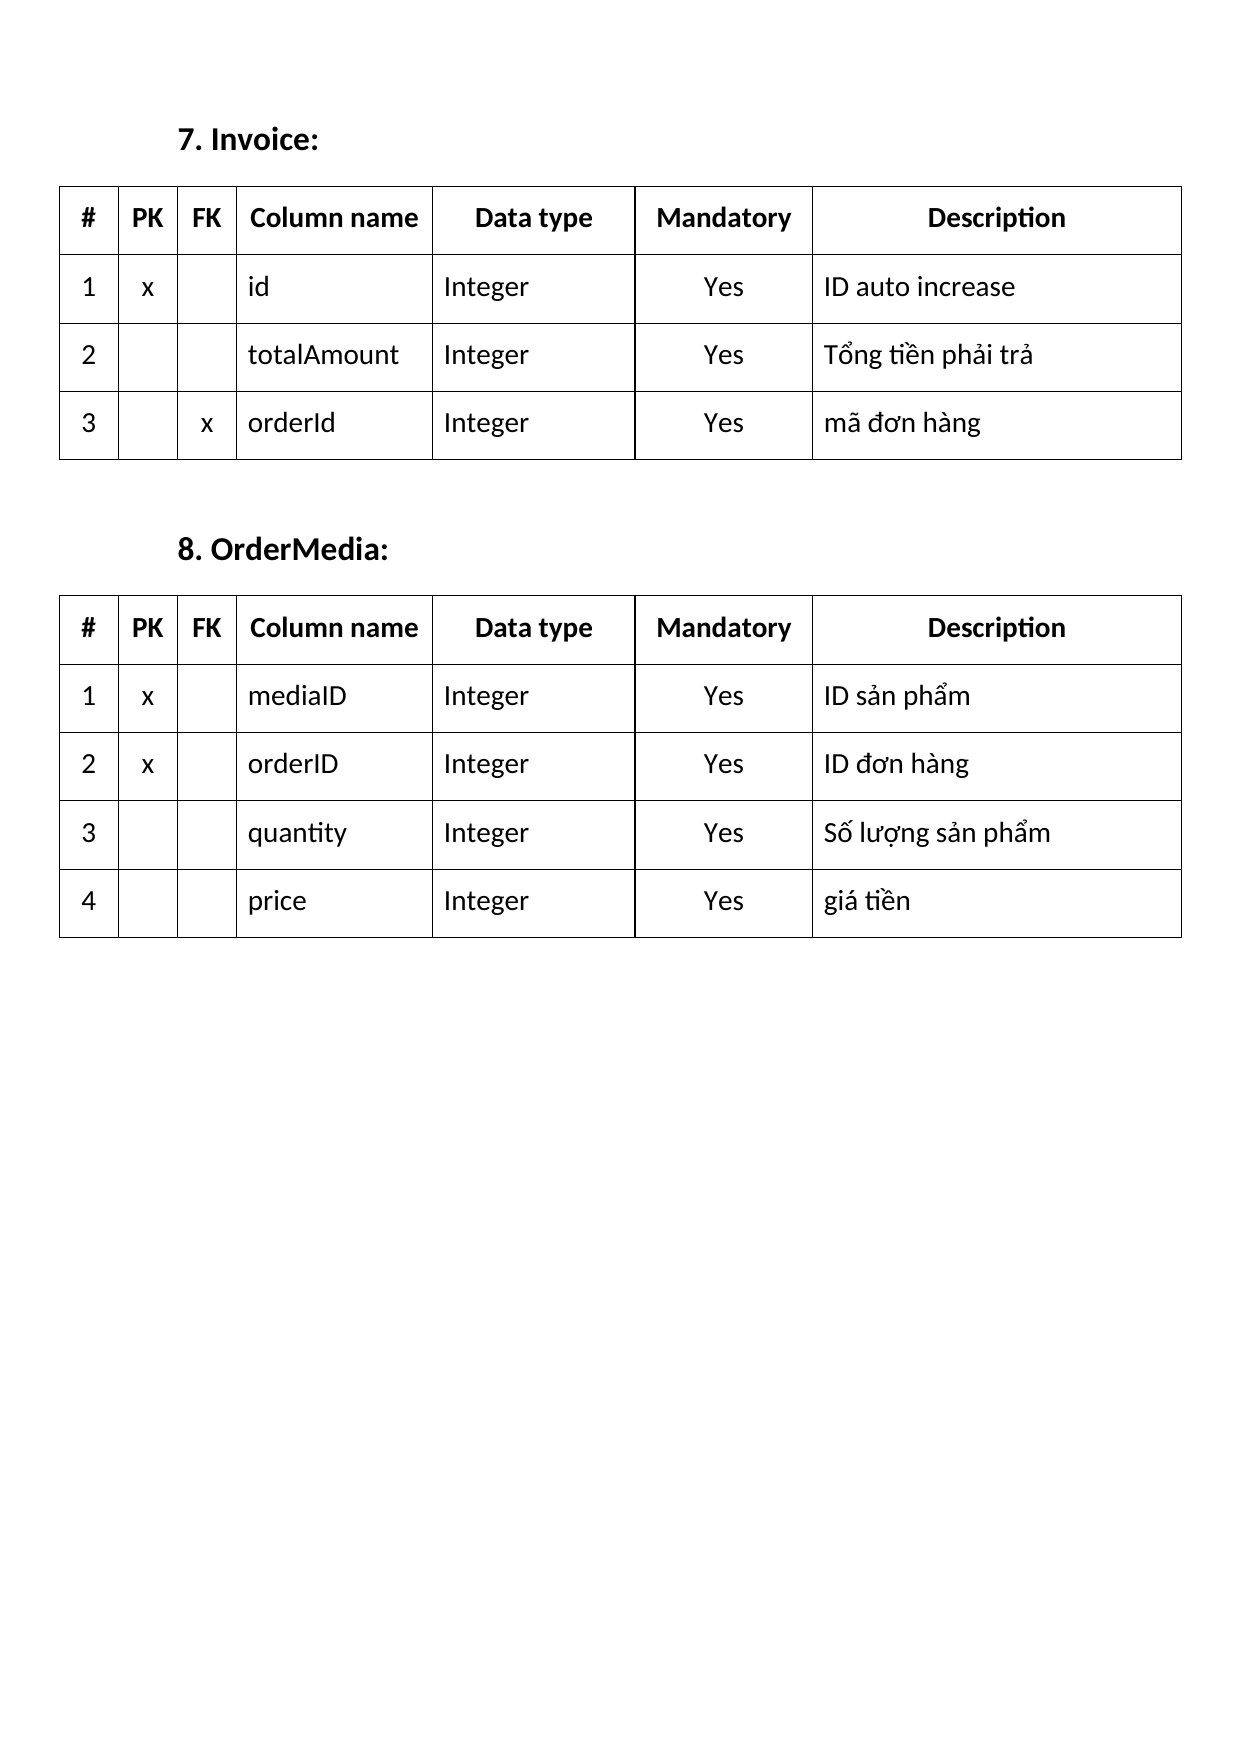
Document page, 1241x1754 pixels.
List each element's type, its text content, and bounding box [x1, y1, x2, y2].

table_header Data type [433, 596, 634, 664]
table_cell Integer [433, 733, 634, 800]
table_cell [178, 255, 236, 322]
table_header PK [119, 187, 177, 254]
table_cell x [178, 392, 236, 459]
table_cell [178, 324, 236, 391]
table_cell [178, 870, 236, 937]
table_cell Integer [433, 255, 634, 322]
table_cell [178, 733, 236, 800]
table_cell 3 [60, 392, 118, 459]
table_header # [60, 596, 118, 664]
table_cell mediaID [237, 665, 432, 732]
table_cell Integer [433, 392, 634, 459]
table_cell Yes [636, 733, 812, 800]
table_cell x [119, 255, 177, 322]
table_header FK [178, 187, 236, 254]
table_cell 1 [60, 255, 118, 322]
table_cell [119, 324, 177, 391]
table_cell Integer [433, 870, 634, 937]
table_cell Số lượng sản phẩm [813, 801, 1181, 869]
table_header Column name [237, 596, 432, 664]
table_header Column name [237, 187, 432, 254]
table_cell Yes [636, 870, 812, 937]
table_cell totalAmount [237, 324, 432, 391]
table_cell Yes [636, 801, 812, 869]
table_cell 4 [60, 870, 118, 937]
table_cell ID sản phẩm [813, 665, 1181, 732]
table_header Description [813, 596, 1181, 664]
table_cell Yes [636, 392, 812, 459]
text 7. Invoice: [177, 118, 1122, 159]
table_cell price [237, 870, 432, 937]
table_header Mandatory [636, 187, 812, 254]
table_cell orderID [237, 733, 432, 800]
table_cell 3 [60, 801, 118, 869]
table_header Data type [433, 187, 634, 254]
table_cell Yes [636, 665, 812, 732]
table_cell 2 [60, 733, 118, 800]
table_cell quantity [237, 801, 432, 869]
table_header Description [813, 187, 1181, 254]
table_cell Integer [433, 665, 634, 732]
table_cell Yes [636, 255, 812, 322]
table_cell Tổng tiền phải trả [813, 324, 1181, 391]
table_cell orderId [237, 392, 432, 459]
table_cell x [119, 665, 177, 732]
table_cell id [237, 255, 432, 322]
table_cell ID đơn hàng [813, 733, 1181, 800]
table_cell 2 [60, 324, 118, 391]
table_cell [119, 392, 177, 459]
table_cell [119, 801, 177, 869]
table_cell [119, 870, 177, 937]
table_cell ID auto increase [813, 255, 1181, 322]
table_cell [178, 801, 236, 869]
table_cell Integer [433, 801, 634, 869]
table_header Mandatory [636, 596, 812, 664]
table_cell 1 [60, 665, 118, 732]
table_header PK [119, 596, 177, 664]
text 8. OrderMedia: [177, 528, 1122, 568]
table_cell x [119, 733, 177, 800]
table_cell giá tiền [813, 870, 1181, 937]
table_cell Yes [636, 324, 812, 391]
table_header # [60, 187, 118, 254]
table_cell Integer [433, 324, 634, 391]
table_cell mã đơn hàng [813, 392, 1181, 459]
table_header FK [178, 596, 236, 664]
table_cell [178, 665, 236, 732]
